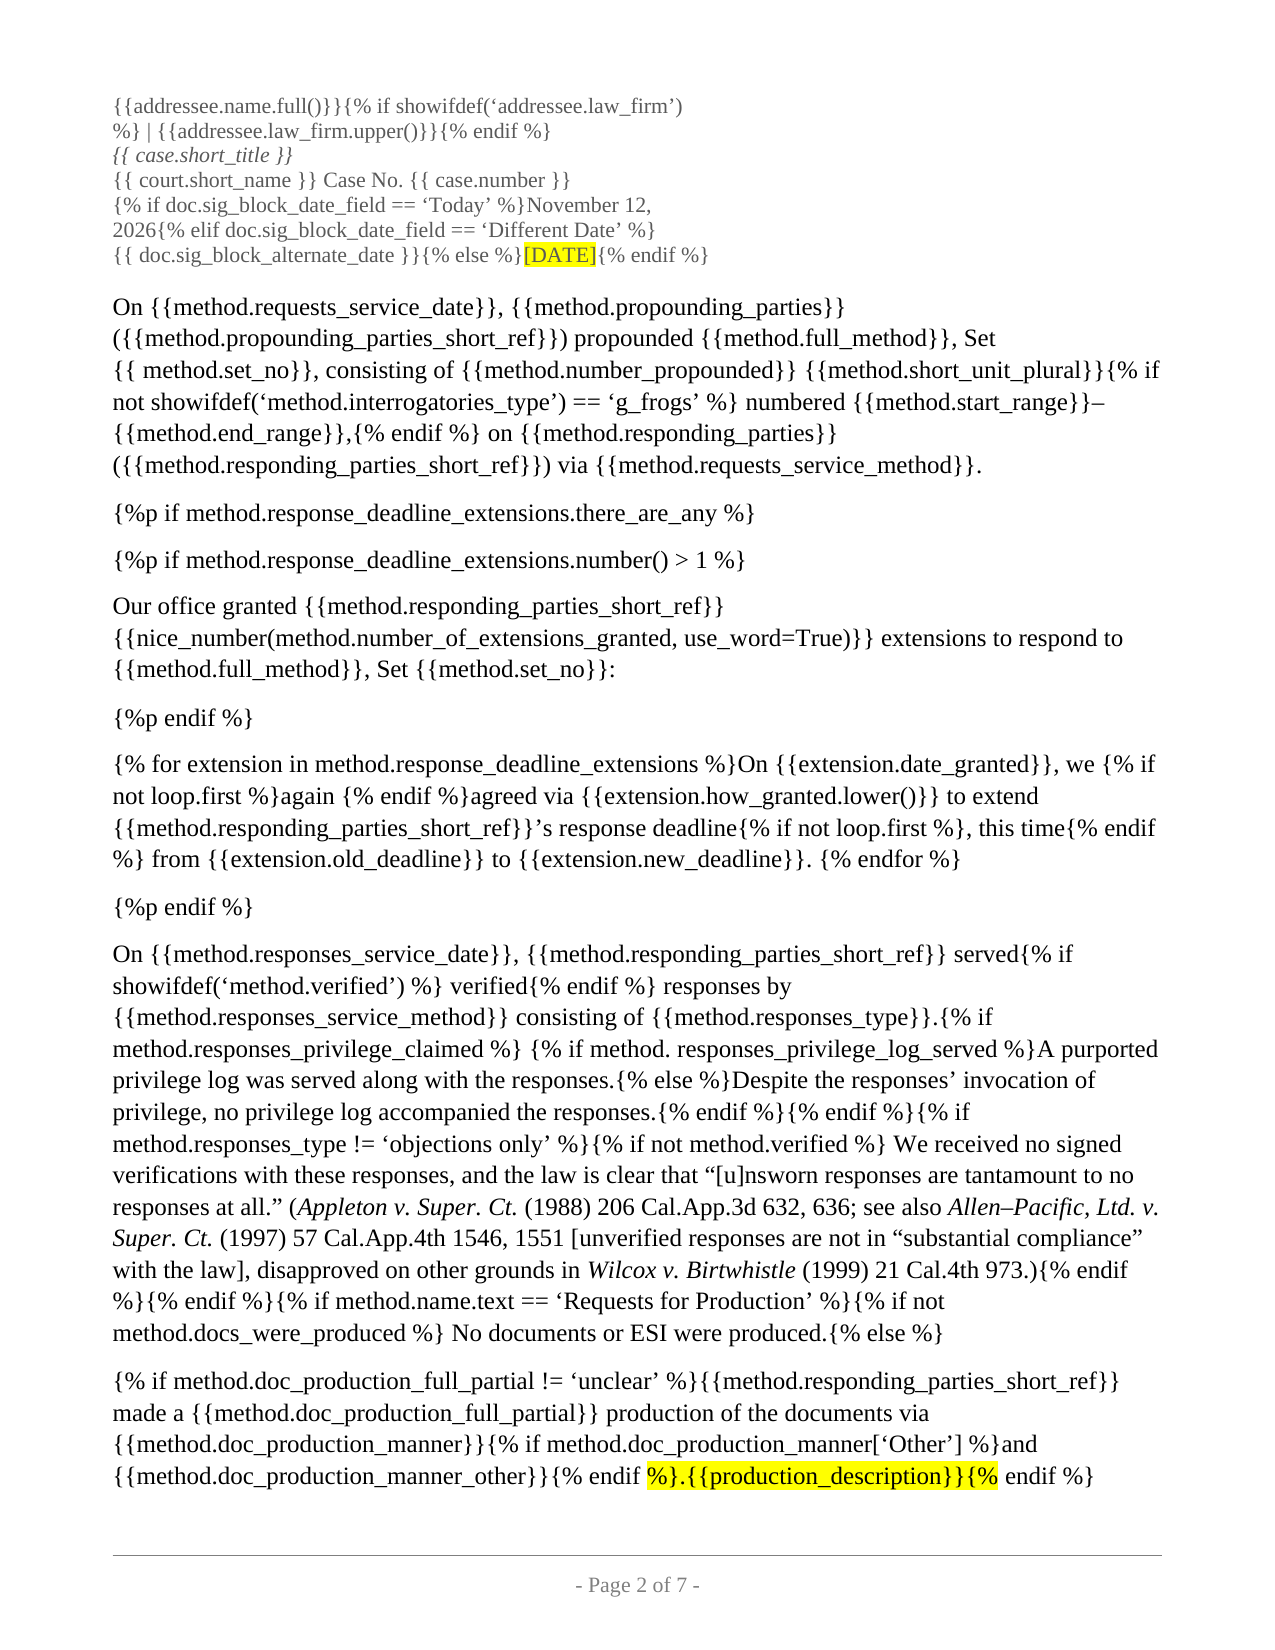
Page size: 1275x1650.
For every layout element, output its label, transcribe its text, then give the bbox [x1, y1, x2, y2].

text {% for extension in method.response_deadline_extensions %}On {{extension.date_granted}}, we {% if not loop.first %}again {% endif %}agreed via {{extension.how_granted.lower()}} to extend {{method.responding_parties_short_ref}}’s response deadline{% if not loop.first %}, this time{% endif %} from {{extension.old_deadline}} to {{extension.new_deadline}}. {% endfor %} [112, 749, 1162, 873]
text On {{method.responses_service_date}}, {{method.responding_parties_short_ref}} served{% if showifdef(‘method.verified’) %} verified{% endif %} responses by {{method.responses_service_method}} consisting of {{method.responses_type}}.{% if method.responses_privilege_claimed %} {% if method. responses_privilege_log_served %}A purported privilege log was served along with the responses.{% else %}Despite the responses’ invocation of privilege, no privilege log accompanied the responses.{% endif %}{% endif %}{% if method.responses_type != ‘objections only’ %}{% if not method.verified %} We received no signed verifications with these responses, and the law is clear that “[u]nsworn responses are tantamount to no responses at all.” (Appleton v. Super. Ct. (1988) 206 Cal.App.3d 632, 636; see also Allen–Pacific, Ltd. v. Super. Ct. (1997) 57 Cal.App.4th 1546, 1551 [unverified responses are not in “substantial compliance” with the law], disapproved on other grounds in Wilcox v. Birtwhistle (1999) 21 Cal.4th 973.){% endif %}{% endif %}{% if method.name.text == ‘Requests for Production’ %}{% if not method.docs_were_produced %} No documents or ESI were produced.{% else %} [112, 939, 1162, 1347]
text {%p endif %} [112, 892, 1162, 921]
text {% if method.doc_production_full_partial != ‘unclear’ %}{{method.responding_parties_short_ref}} made a {{method.doc_production_full_partial}} production of the documents via {{method.doc_production_manner}}{% if method.doc_production_manner[‘Other’] %}and {{method.doc_production_manner_other}}{% endif %}.{{production_description}}{% endif %} [112, 1366, 1162, 1490]
text {%p endif %} [112, 703, 1162, 732]
text {%p if method.response_deadline_extensions.there_are_any %} [112, 498, 1162, 527]
text On {{method.requests_service_date}}, {{method.propounding_parties}} ({{method.propounding_parties_short_ref}}) propounded {{method.full_method}}, Set {{ method.set_no}}, consisting of {{method.number_propounded}} {{method.short_unit_plural}}{% if not showifdef(‘method.interrogatories_type’) == ‘g_frogs’ %} numbered {{method.start_range}}–{{method.end_range}},{% endif %} on {{method.responding_parties}} ({{method.responding_parties_short_ref}}) via {{method.requests_service_method}}. [112, 292, 1162, 478]
text Our office granted {{method.responding_parties_short_ref}} {{nice_number(method.number_of_extensions_granted, use_word=True)}} extensions to respond to {{method.full_method}}, Set {{method.set_no}}: [112, 591, 1162, 683]
text {%p if method.response_deadline_extensions.number() > 1 %} [112, 545, 1162, 573]
